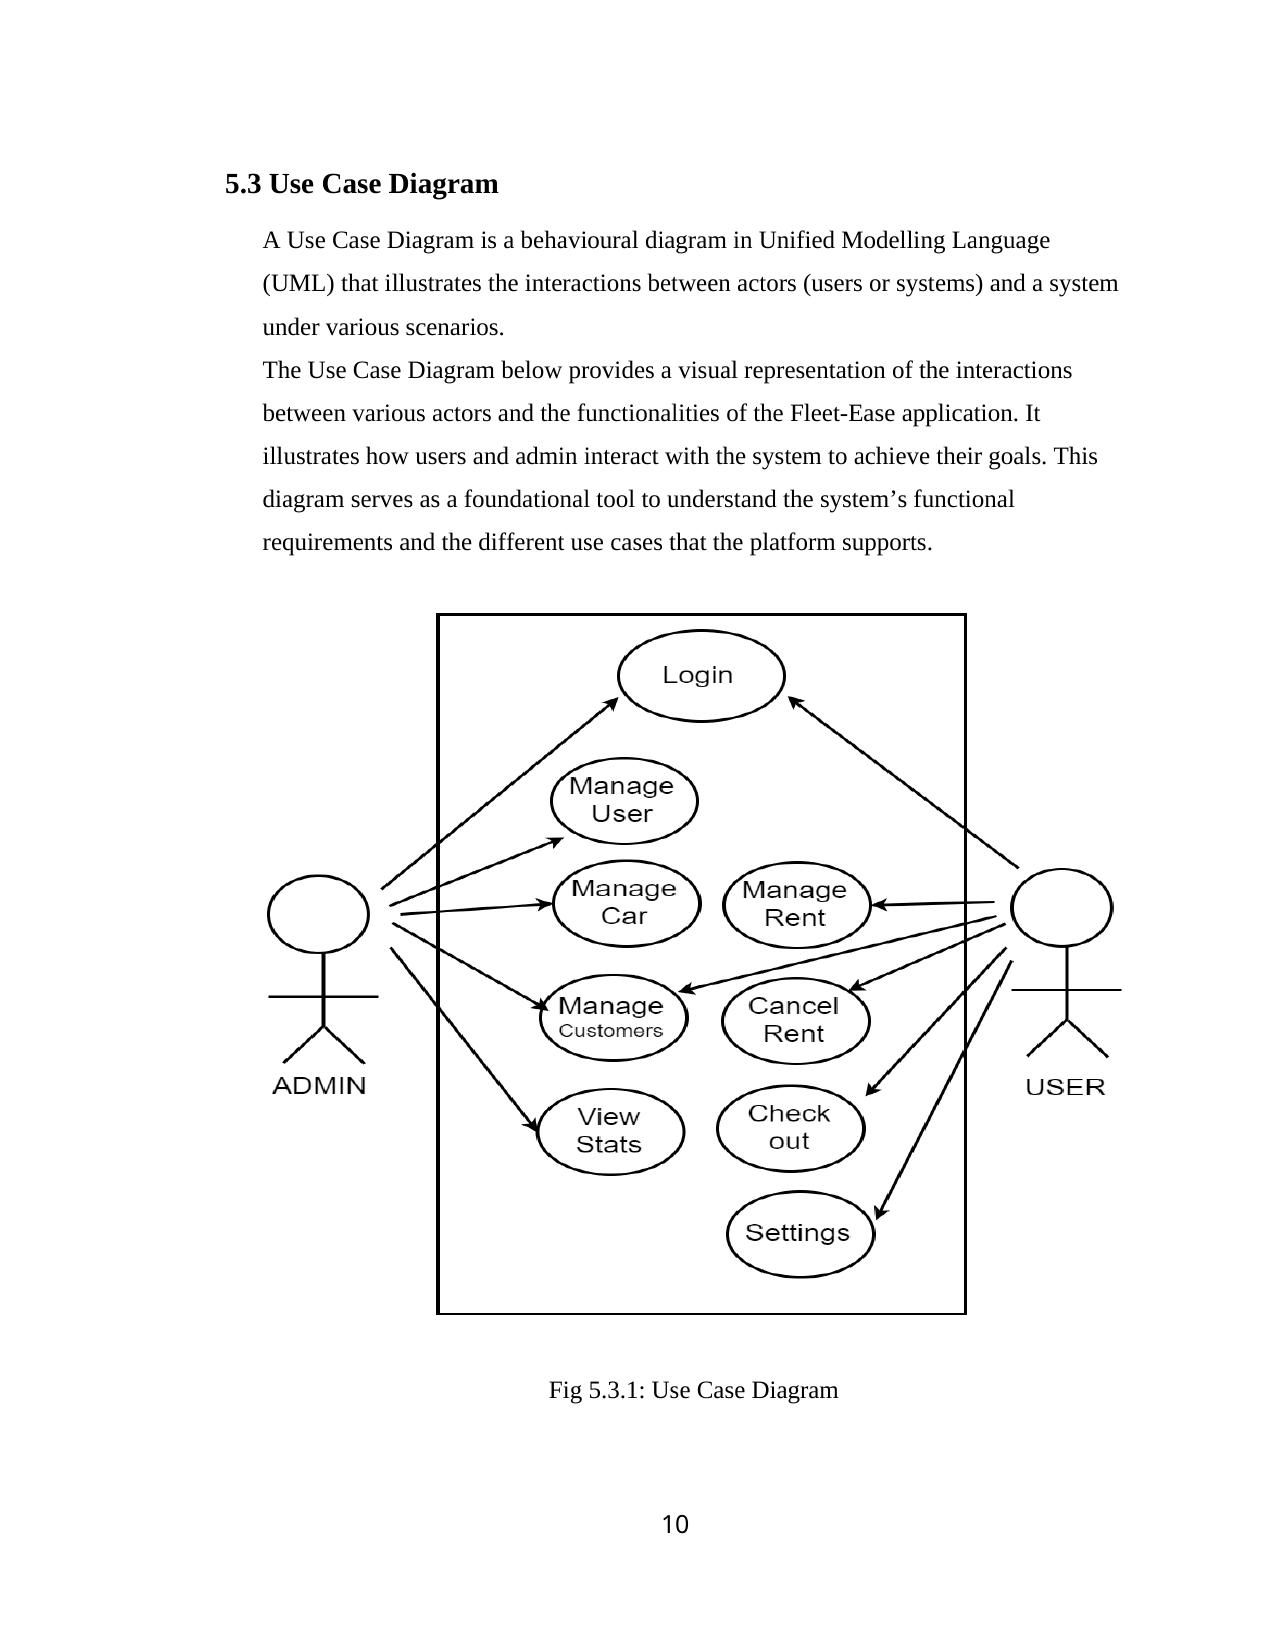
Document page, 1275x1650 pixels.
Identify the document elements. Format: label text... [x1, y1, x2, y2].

list Fig 5.3.1: Use Case Diagram [262, 1375, 1125, 1403]
list The Use Case Diagram below provides a visual representation of the interactions between various actors and the functionalities of the Fleet-Ease application. It illustrates how users and admin interact with the system to achieve their goals. This diagram serves as a foundational tool to understand the system’s functional requirements and the different use cases that the platform supports. [262, 355, 1125, 556]
list A Use Case Diagram is a behavioural diagram in Unified Modelling Language (UML) that illustrates the interactions between actors (users or systems) and a system under various scenarios. [262, 225, 1125, 340]
subtitle 5.3 Use Case Diagram [225, 167, 1125, 200]
picture [262, 613, 1126, 1315]
